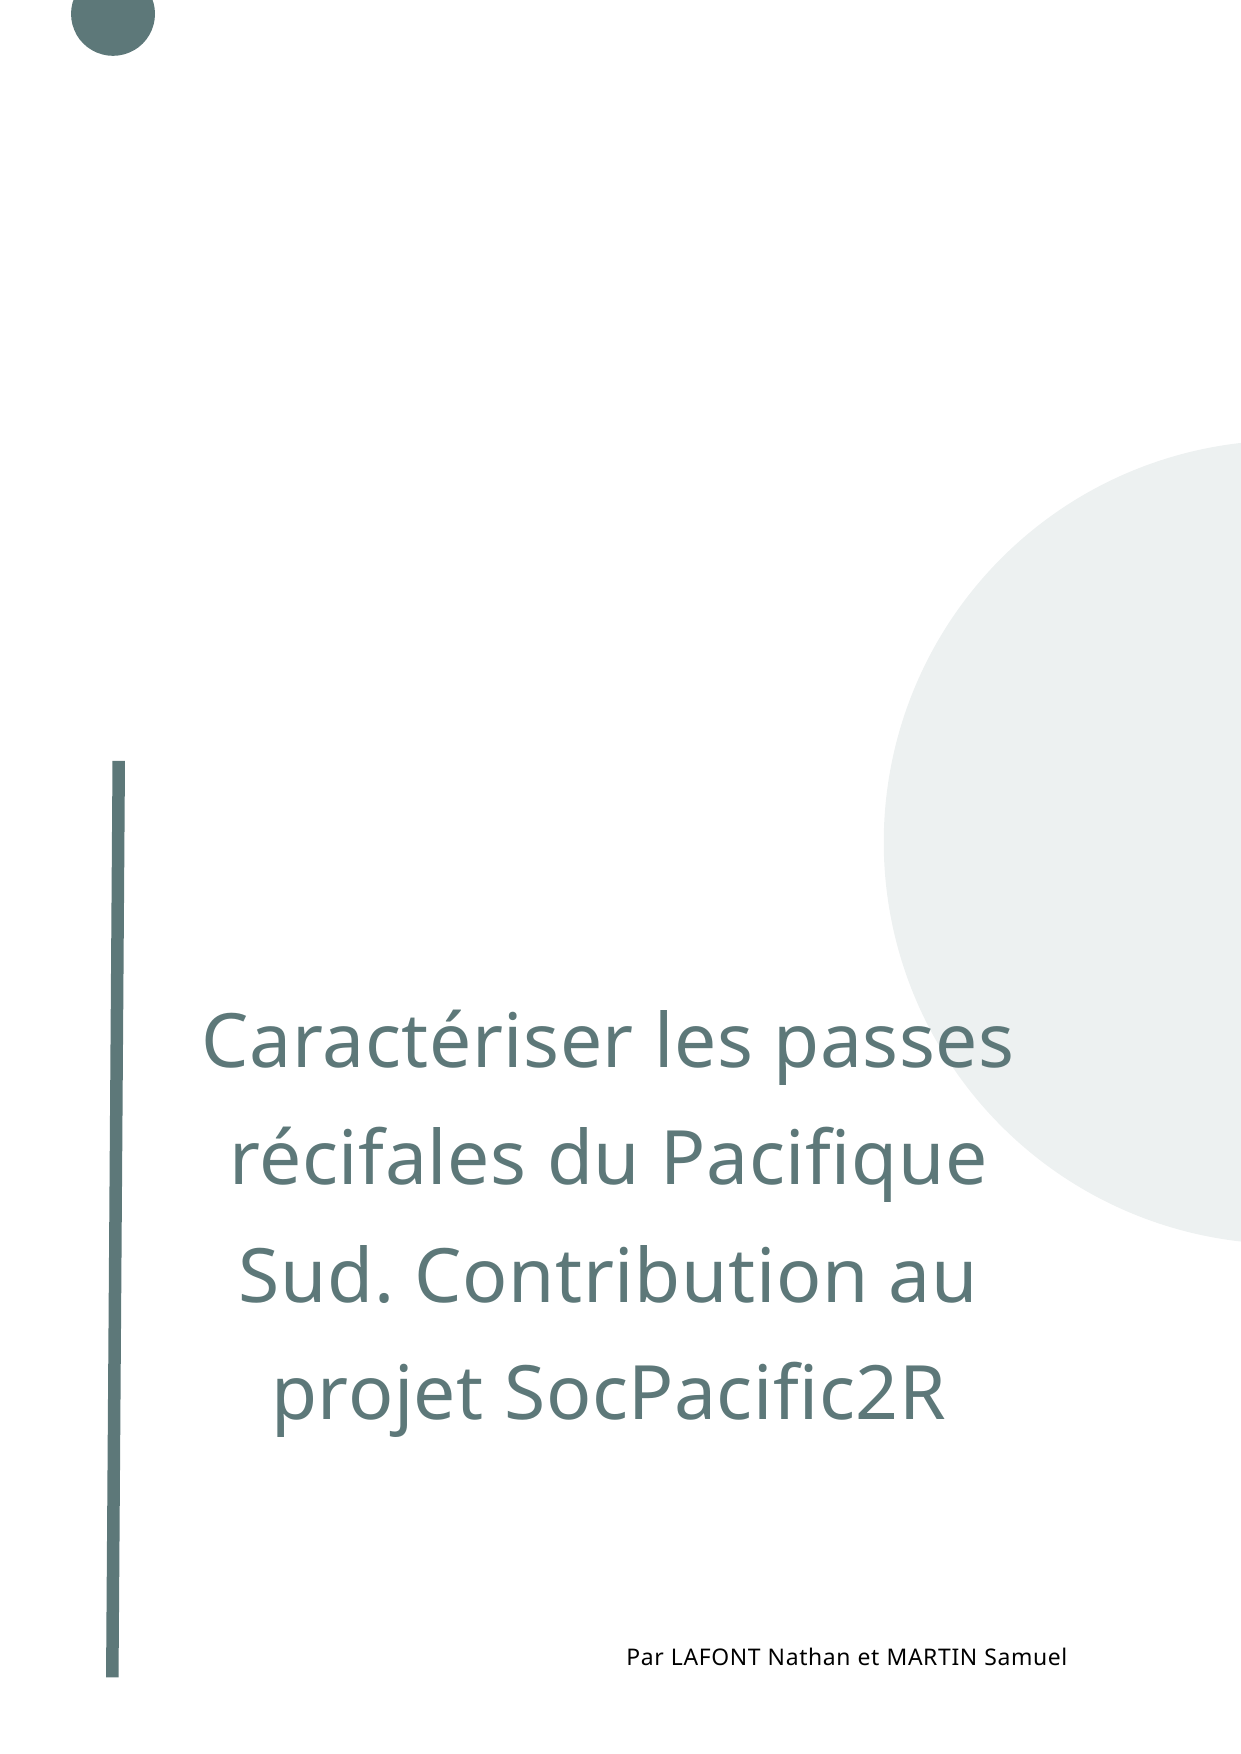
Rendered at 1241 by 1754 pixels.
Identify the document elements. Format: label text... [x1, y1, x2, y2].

text Par LAFONT Nathan et MARTIN Samuel [150, 1641, 1068, 1672]
title Caractériser les passes récifales du Pacifique Sud. Contribution au projet SocPacific2R [150, 987, 1068, 1442]
